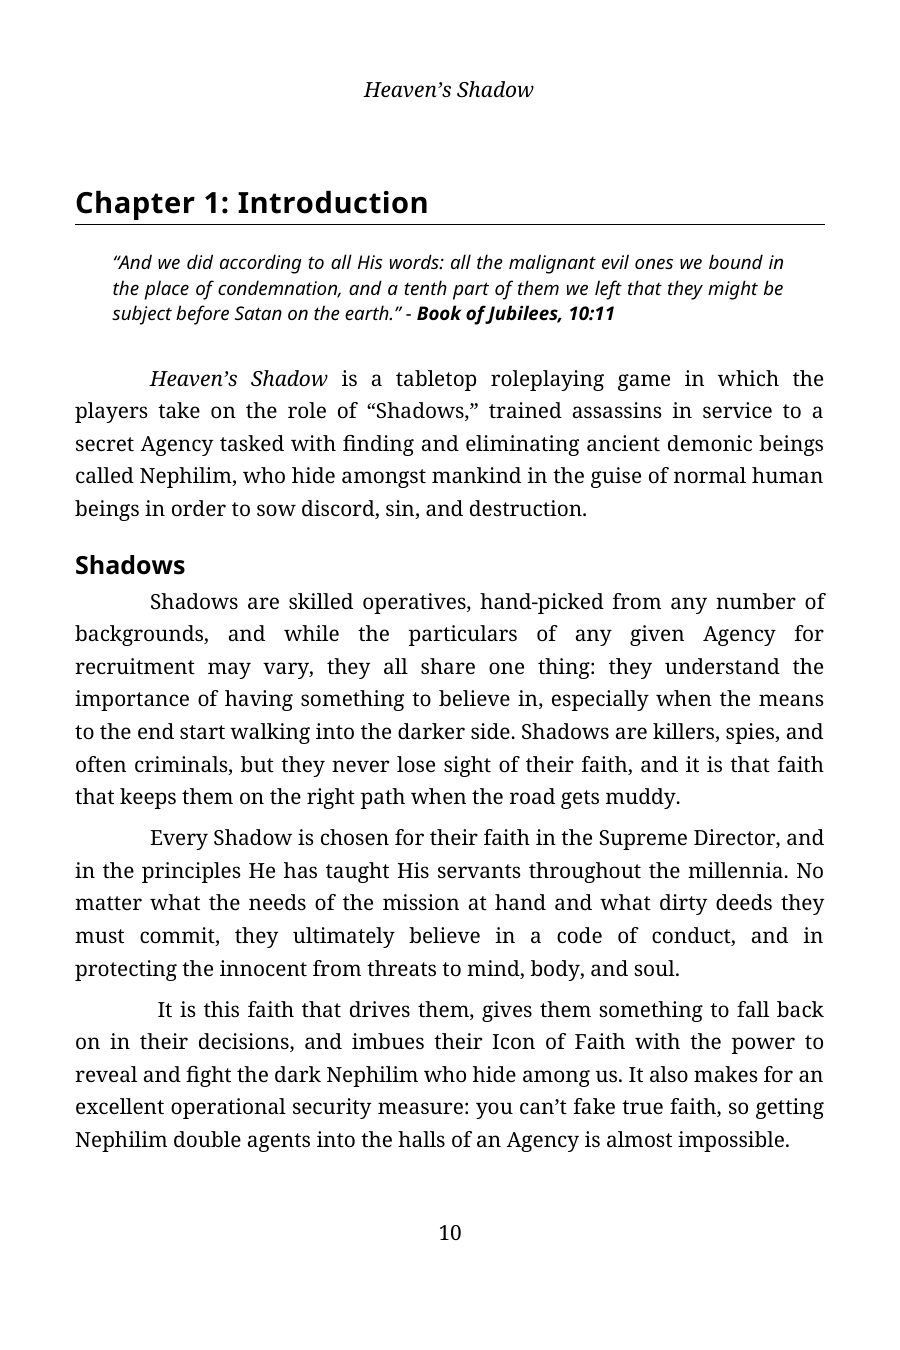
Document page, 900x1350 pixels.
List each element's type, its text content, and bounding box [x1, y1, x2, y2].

text It is this faith that drives them, gives them something to fall back on in their decisions, and imbues their Icon of Faith with the power to reveal and fight the dark Nephilim who hide among us. It also makes for an excellent operational security measure: you can’t fake true faith, so getting Nephilim double agents into the halls of an Agency is almost impossible. [75, 995, 825, 1153]
subtitle Shadows [75, 548, 825, 582]
text Every Shadow is chosen for their faith in the Supreme Director, and in the principles He has taught His servants throughout the millennia. No matter what the needs of the mission at hand and what dirty deeds they must commit, they ultimately believe in a code of conduct, and in protecting the innocent from threats to mind, body, and soul. [75, 823, 825, 982]
text Shadows are skilled operatives, hand-picked from any number of backgrounds, and while the particulars of any given Agency for recruitment may vary, they all share one thing: they understand the importance of having something to believe in, especially when the means to the end start walking into the darker side. Shadows are killers, spies, and often criminals, but they never lose sight of their faith, and it is that faith that keeps them on the right path when the road gets muddy. [75, 587, 825, 811]
text “And we did according to all His words: all the malignant evil ones we bound in the place of condemnation, and a tenth part of them we left that they might be subject before Satan on the earth.” - Book of Jubilees, 10:11 [112, 250, 787, 326]
text Heaven’s Shadow is a tabletop roleplaying game in which the players take on the role of “Shadows,” trained assassins in service to a secret Agency tasked with finding and eliminating ancient demonic beings called Nephilim, who hide amongst mankind in the guise of normal human beings in order to sow discord, sin, and destruction. [75, 364, 825, 523]
subtitle Chapter 1: Introduction [75, 182, 825, 224]
